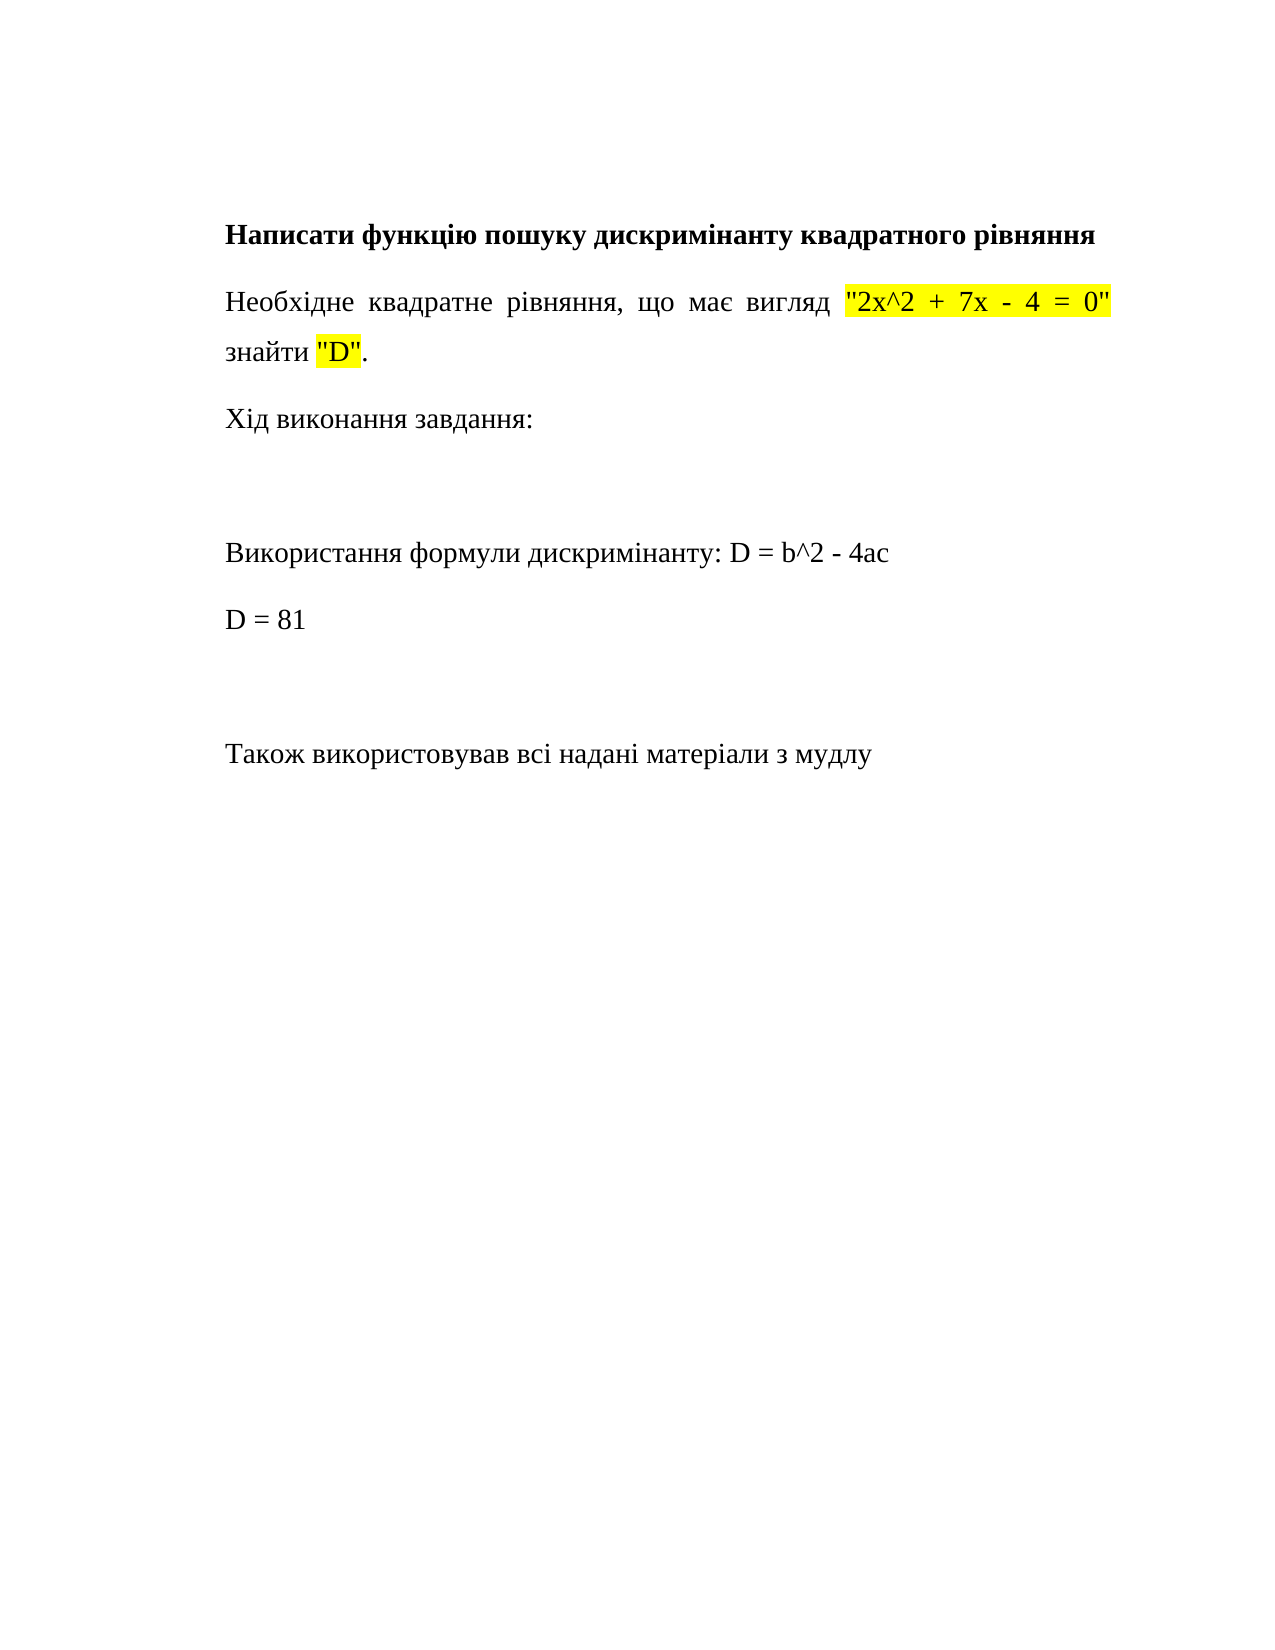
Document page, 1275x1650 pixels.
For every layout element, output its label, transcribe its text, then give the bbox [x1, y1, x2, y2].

text Використання формули дискримінанту: D = b^2 - 4ac [150, 535, 1125, 569]
text D = 81 [150, 602, 1125, 636]
text Також використовував всі надані матеріали з мудлу [150, 736, 1125, 770]
text Хід виконання завдання: [150, 401, 1125, 435]
text Необхідне квадратне рівняння, що має вигляд "2x^2 + 7x - 4 = 0" знайти "D". [150, 284, 1125, 368]
text Написати функцію пошуку дискримінанту квадратного рівняння [150, 217, 1125, 251]
